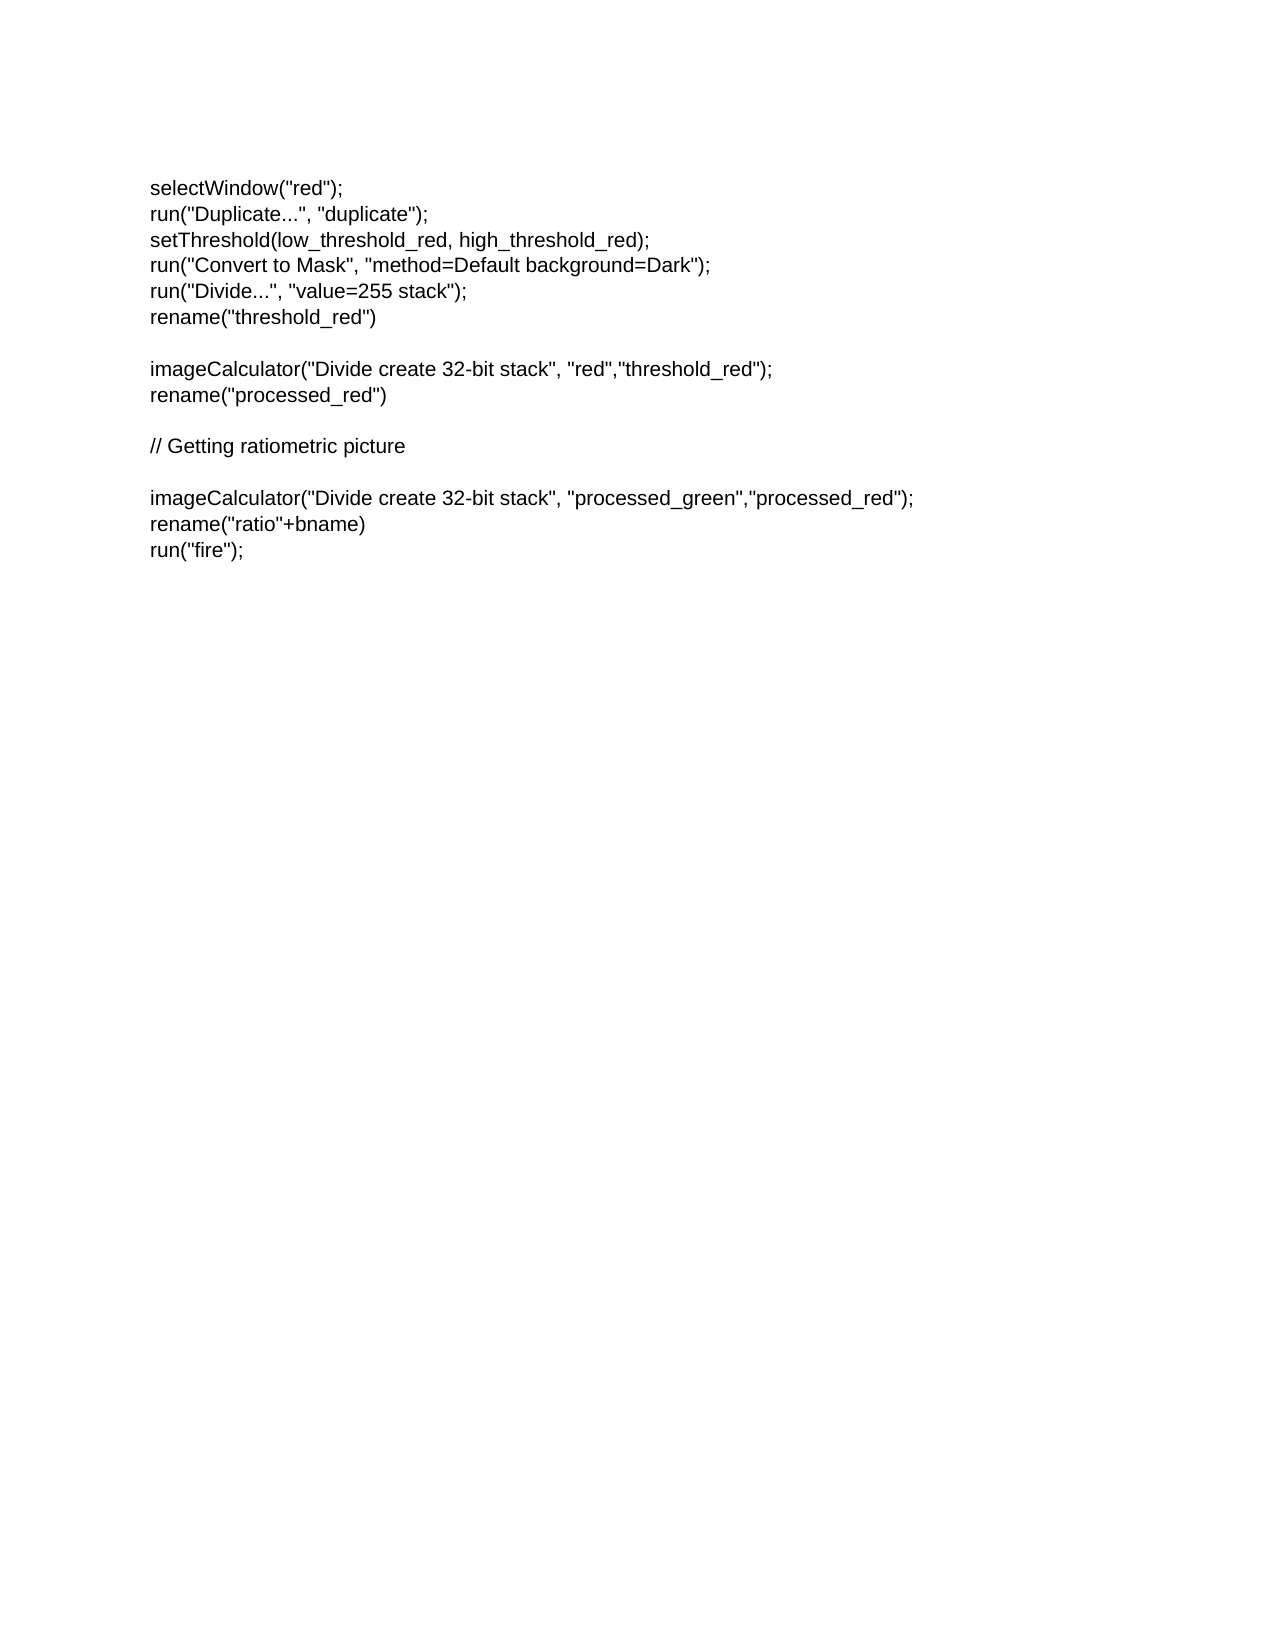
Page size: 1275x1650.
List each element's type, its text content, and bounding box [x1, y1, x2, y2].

text rename("threshold_red") [150, 305, 1125, 329]
text run("Convert to Mask", "method=Default background=Dark"); [150, 253, 1125, 277]
text setThreshold(low_threshold_red, high_threshold_red); [150, 227, 1125, 251]
text // Getting ratiometric picture [150, 434, 1125, 458]
text run("Duplicate...", "duplicate"); [150, 202, 1125, 226]
text imageCalculator("Divide create 32-bit stack", "processed_green","processed_red"); [150, 486, 1125, 510]
text selectWindow("red"); [150, 176, 1125, 200]
text rename("ratio"+bname) [150, 512, 1125, 536]
text imageCalculator("Divide create 32-bit stack", "red","threshold_red"); [150, 357, 1125, 381]
text run("Divide...", "value=255 stack"); [150, 279, 1125, 303]
text run("fire"); [150, 537, 1125, 561]
text rename("processed_red") [150, 382, 1125, 406]
